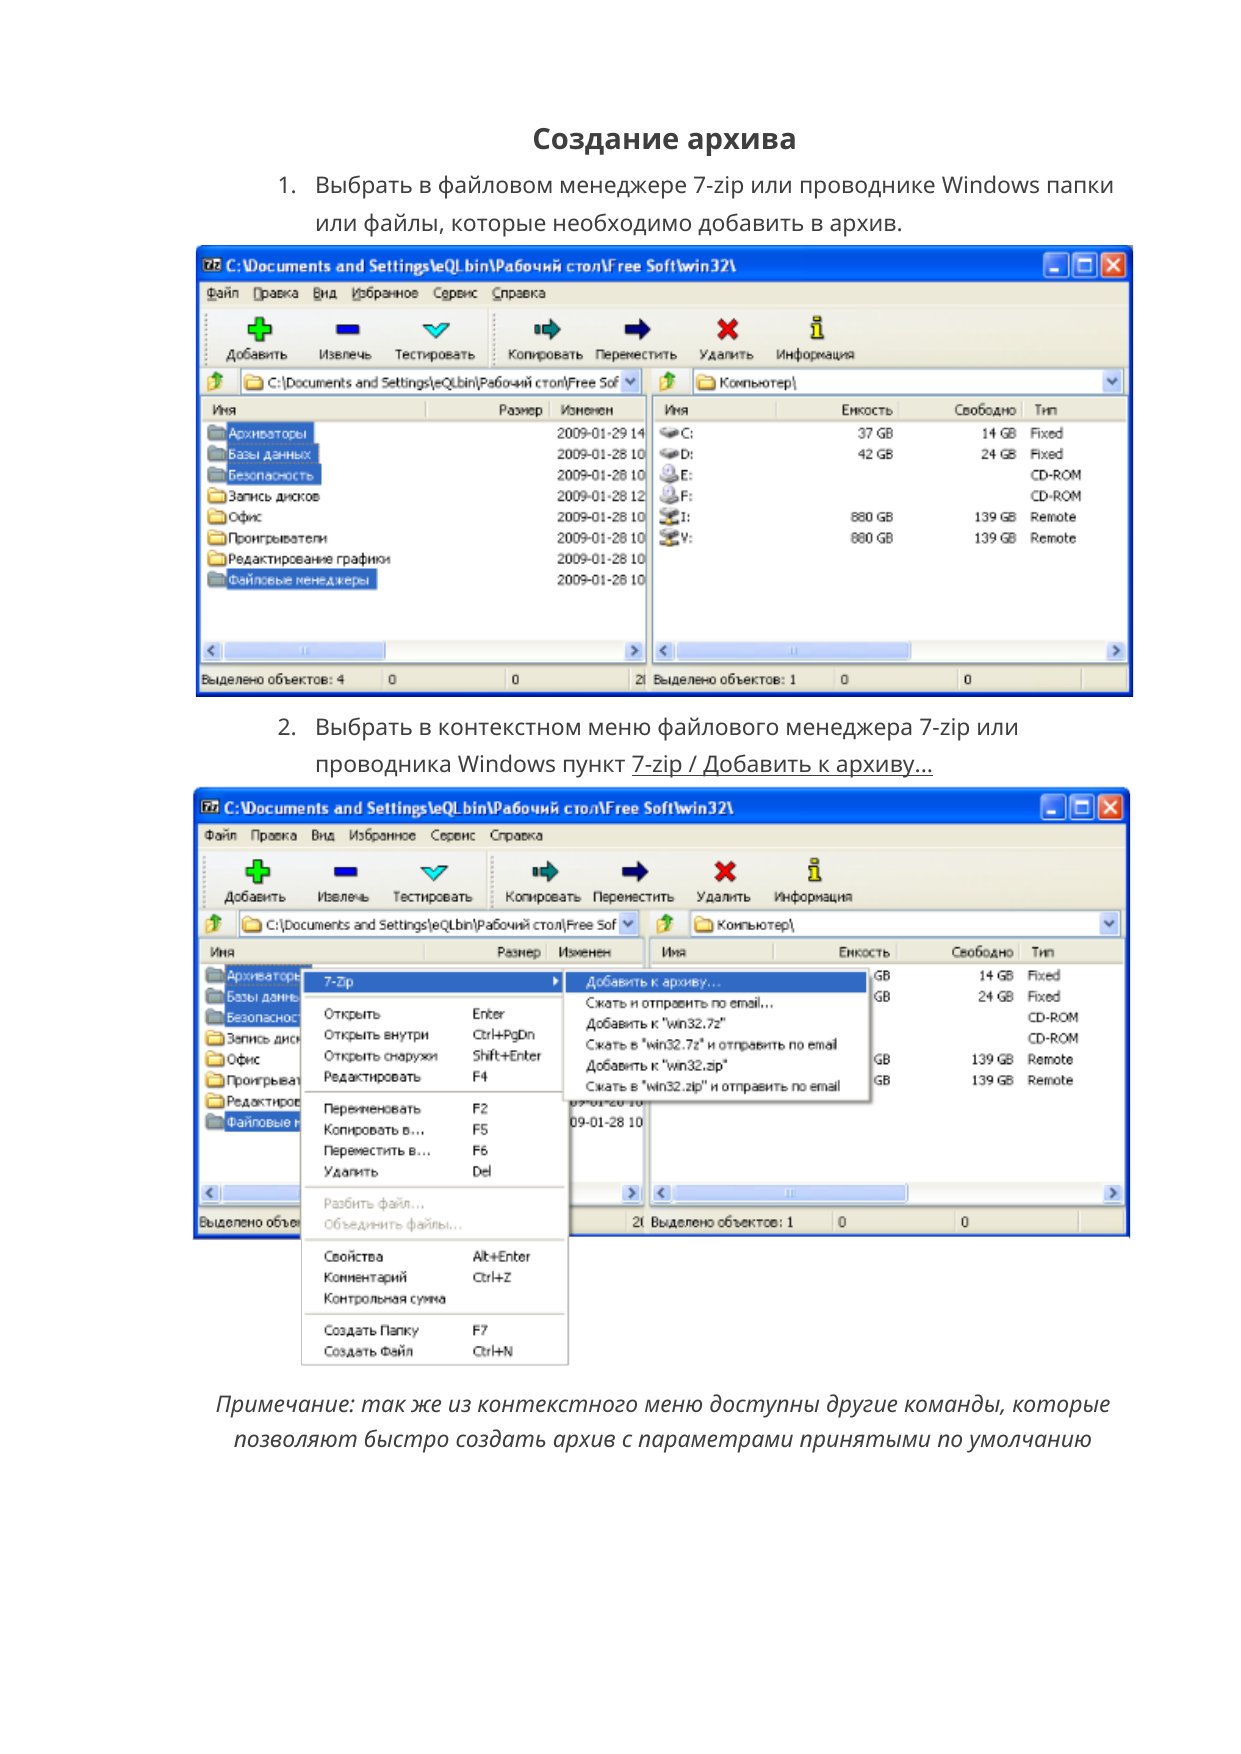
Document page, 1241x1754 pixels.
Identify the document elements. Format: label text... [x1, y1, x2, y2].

list Выбрать в контекстном меню файлового менеджера 7-zip или проводника Windows пункт 7-zip / Добавить к архиву... [277, 704, 1152, 779]
text Примечание: так же из контекстного меню доступны другие команды, которые позволяют быстро создать архив с параметрами принятыми по умолчанию [177, 1384, 1152, 1454]
text Создание архива [177, 118, 1152, 158]
list Выбрать в файловом менеджере 7-zip или проводнике Windows папки или файлы, которые необходимо добавить в архив. [277, 163, 1152, 238]
picture [192, 786, 1131, 1370]
picture [195, 245, 1134, 697]
